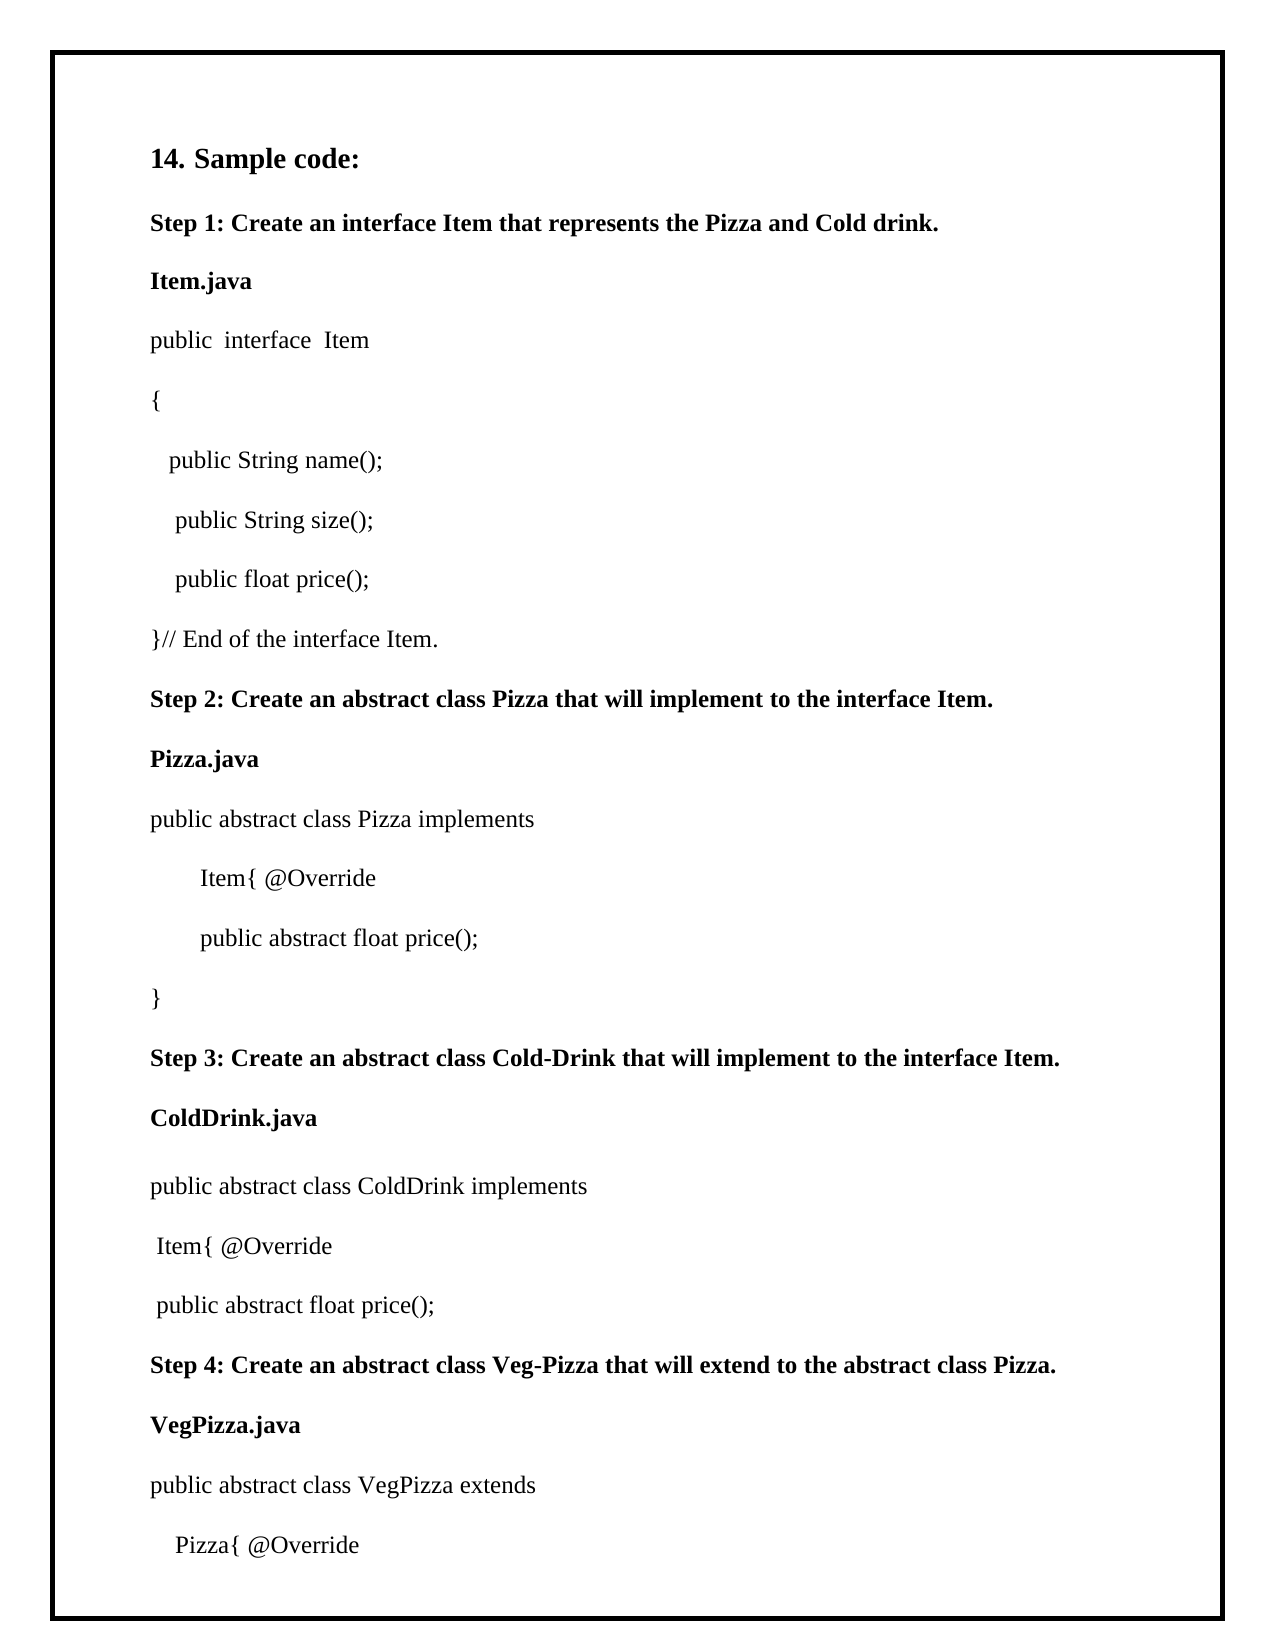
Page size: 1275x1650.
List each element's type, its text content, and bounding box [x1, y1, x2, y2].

subtitle Step 4: Create an abstract class Veg-Pizza that will extend to the abstract class Pizza. [150, 1351, 1198, 1379]
text public abstract class Pizza implements Item{ @Override [150, 804, 597, 892]
subtitle Step 2: Create an abstract class Pizza that will implement to the interface Item. [150, 684, 1198, 713]
text public abstract float price(); [156, 1291, 1198, 1319]
text public abstract class ColdDrink implements Item{ @Override [150, 1171, 650, 1259]
text Item.java [150, 266, 1198, 295]
text } [150, 983, 1198, 1012]
subtitle Step 3: Create an abstract class Cold-Drink that will implement to the interface Item. [150, 1043, 1198, 1072]
subtitle Step 1: Create an interface Item that represents the Pizza and Cold drink. [150, 208, 1198, 237]
text public abstract class VegPizza extends Pizza{ @Override [150, 1470, 607, 1558]
text public interface Item [150, 325, 1198, 354]
text public abstract float price(); [200, 923, 1198, 952]
text VegPizza.java [150, 1411, 1198, 1439]
text public String name(); public String size(); public float price(); [169, 445, 383, 593]
text { [150, 385, 1198, 414]
subtitle Sample code: [150, 141, 1198, 175]
text Pizza.java [150, 744, 1198, 773]
text }// End of the interface Item. [150, 624, 1198, 653]
text ColdDrink.java [150, 1103, 1198, 1132]
